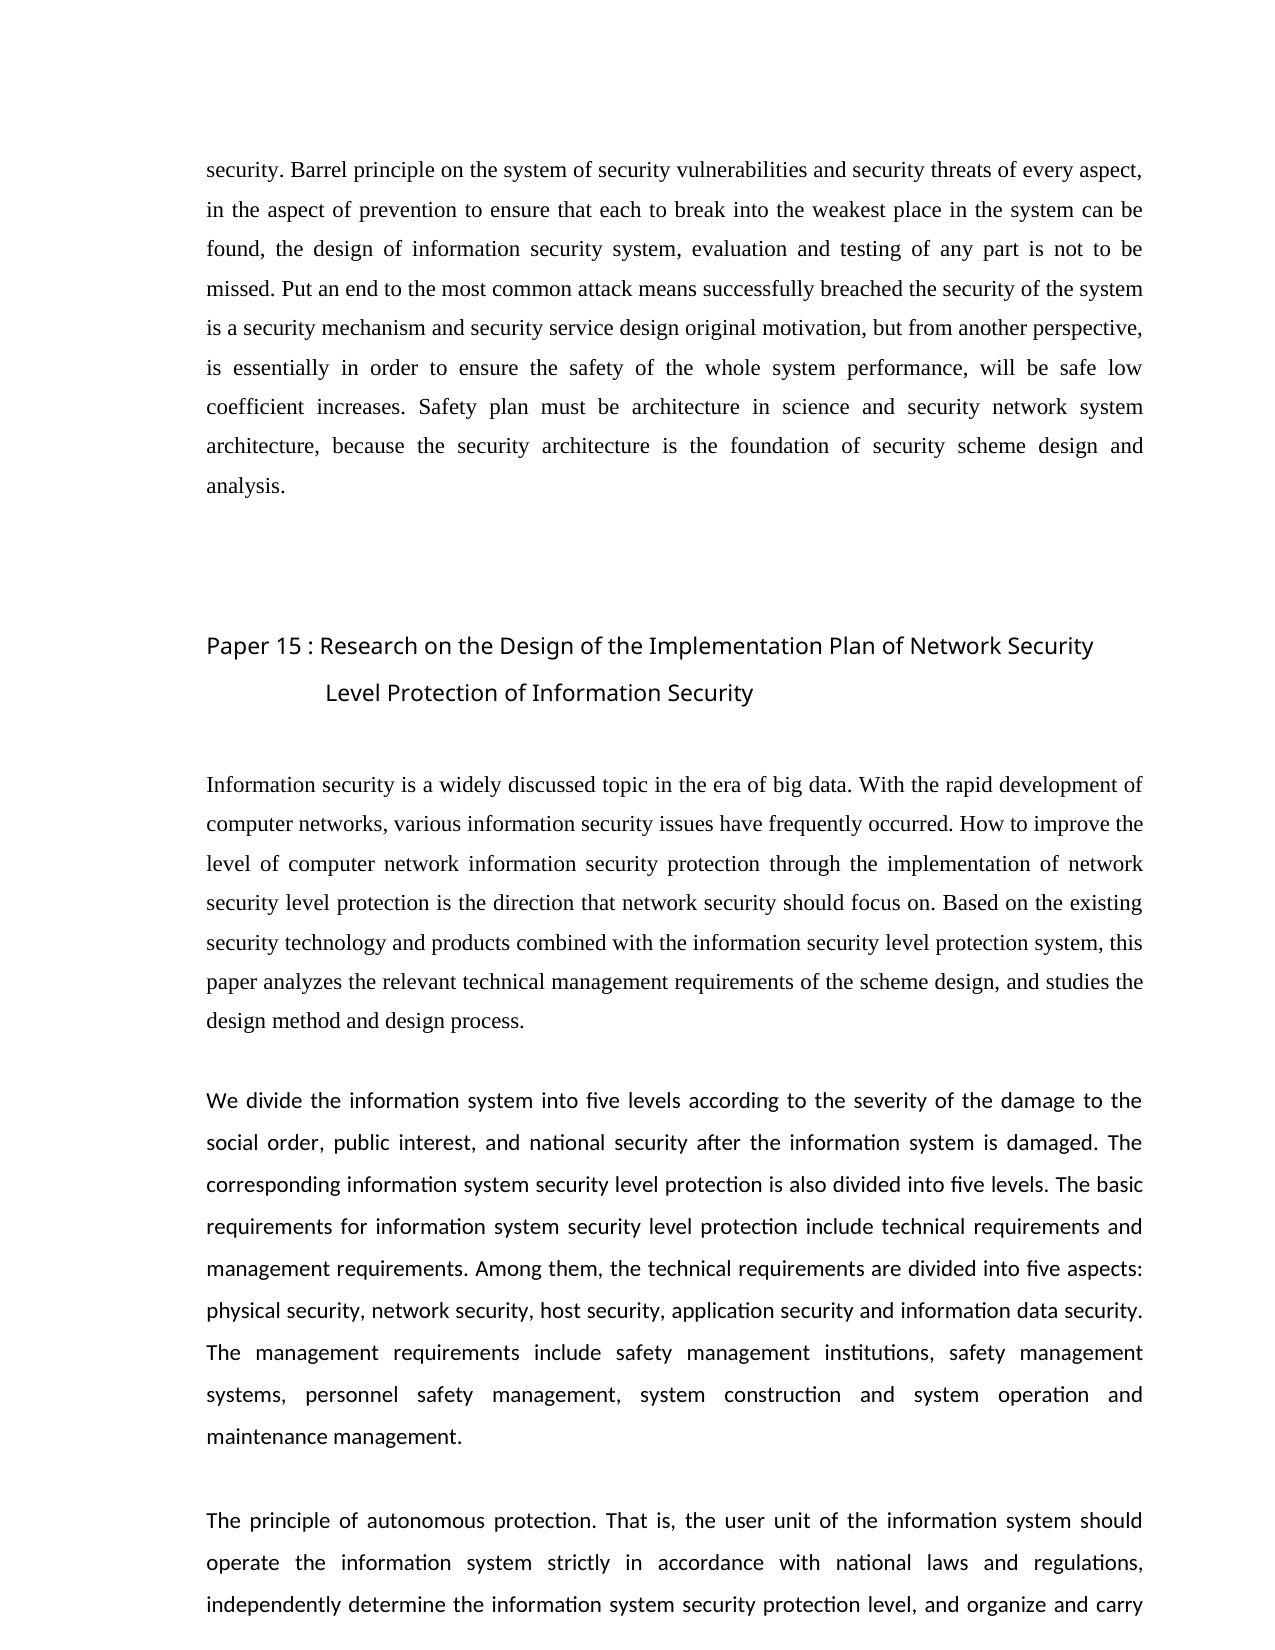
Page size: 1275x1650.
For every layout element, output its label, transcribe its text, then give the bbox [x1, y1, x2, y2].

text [206, 1506, 1145, 1618]
text Information security is a widely discussed topic in the era of big data. With the rapid development of computer networks, various information security issues have frequently occurred. How to improve the level of computer network information security protection through the implementation of network security level protection is the direction that network security should focus on. Based on the existing security technology and products combined with the information security level protection system, this paper analyzes the relevant technical management requirements of the scheme design, and studies the design method and design process. [206, 771, 1145, 1034]
text Paper 15 : Research on the Design of the Implementation Plan of Network Security [206, 630, 1145, 661]
text We divide the information system into five levels according to the severity of the damage to the social order, public interest, and national security after the information system is damaged. The corresponding information system security level protection is also divided into five levels. The basic requirements for information system security level protection include technical requirements and management requirements. Among them, the technical requirements are divided into five aspects: physical security, network security, host security, application security and information data security. The management requirements include safety management institutions, safety management systems, personnel safety management, system construction and system operation and maintenance management. [206, 1086, 1145, 1450]
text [206, 156, 1145, 498]
text Level Protection of Information Security [206, 677, 1145, 708]
